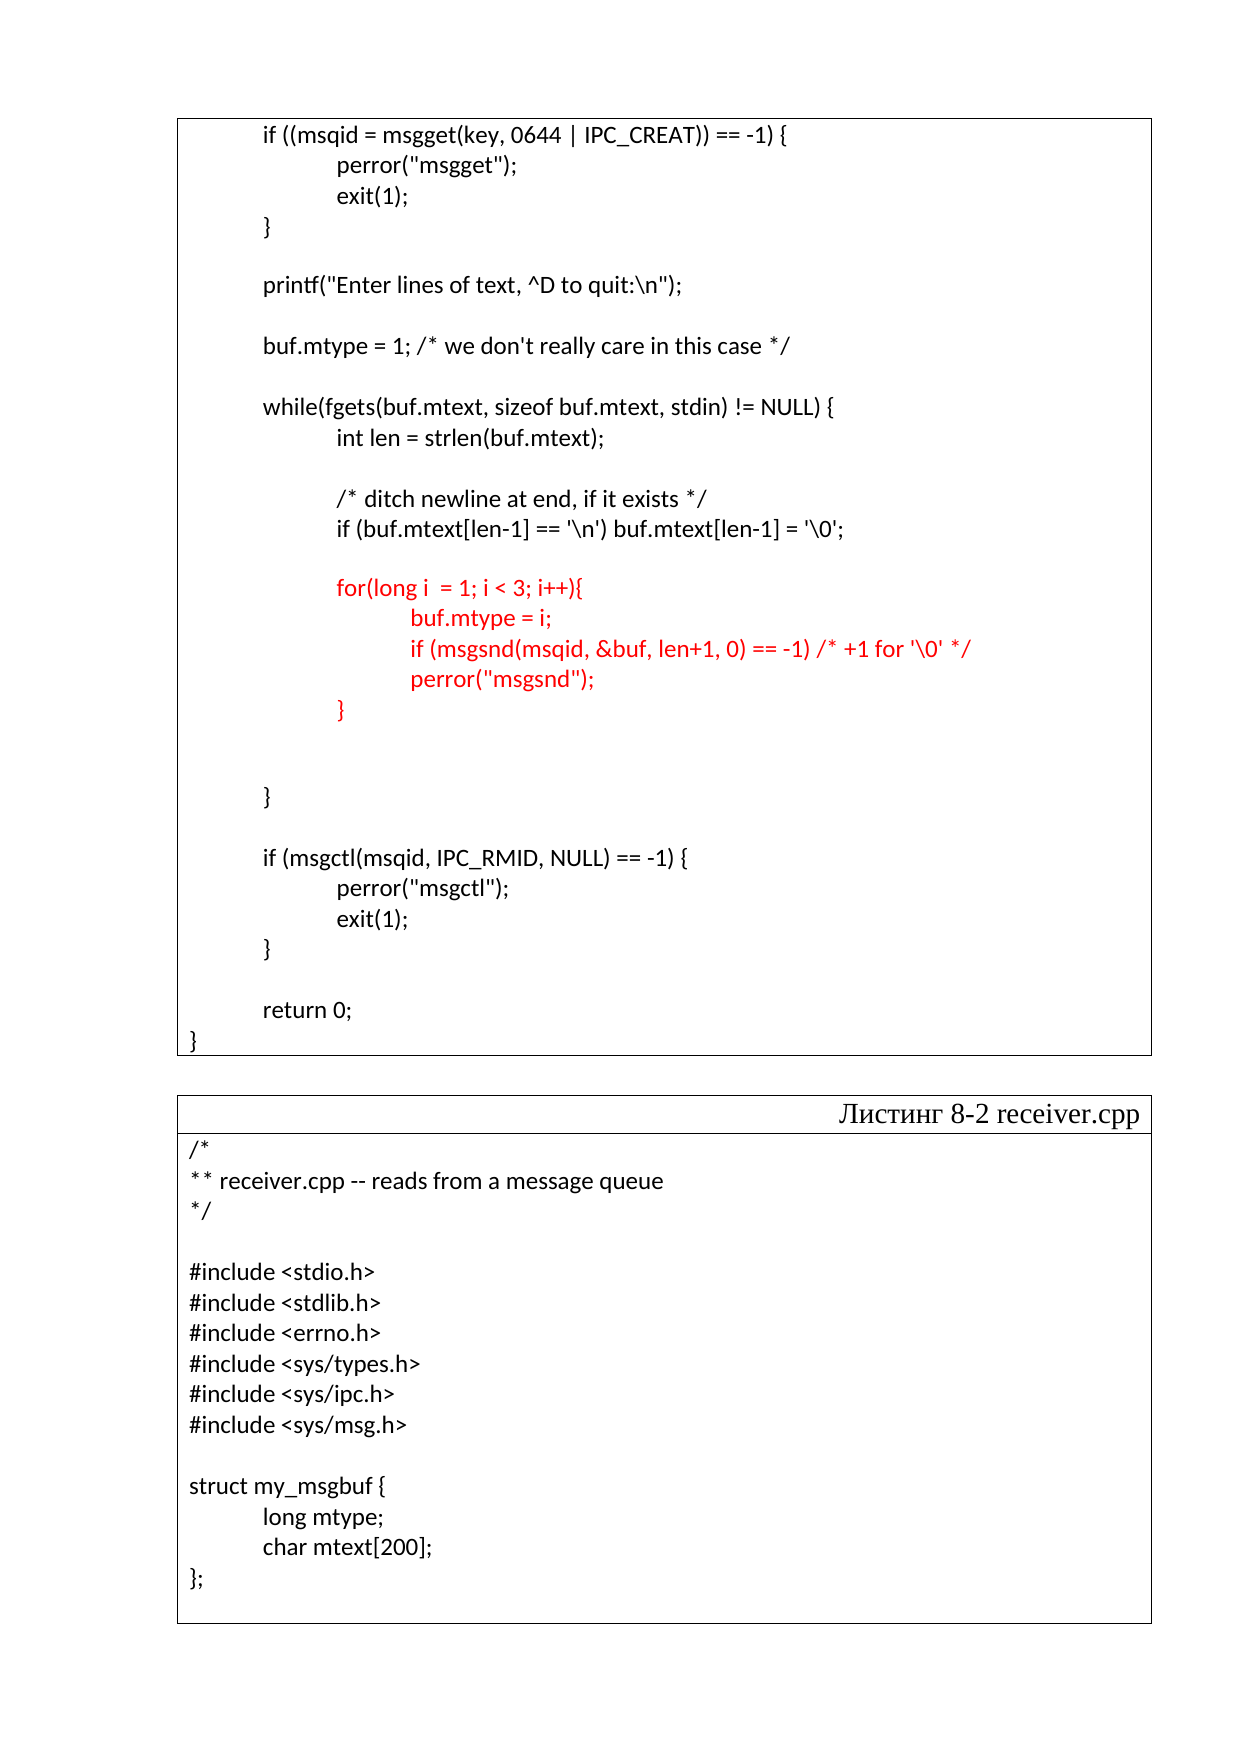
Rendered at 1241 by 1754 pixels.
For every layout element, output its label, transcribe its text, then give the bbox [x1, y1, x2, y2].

table_header Листинг 8-2 receiver.cpp [178, 1096, 1151, 1133]
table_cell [178, 1134, 1151, 1623]
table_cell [178, 119, 1151, 1055]
